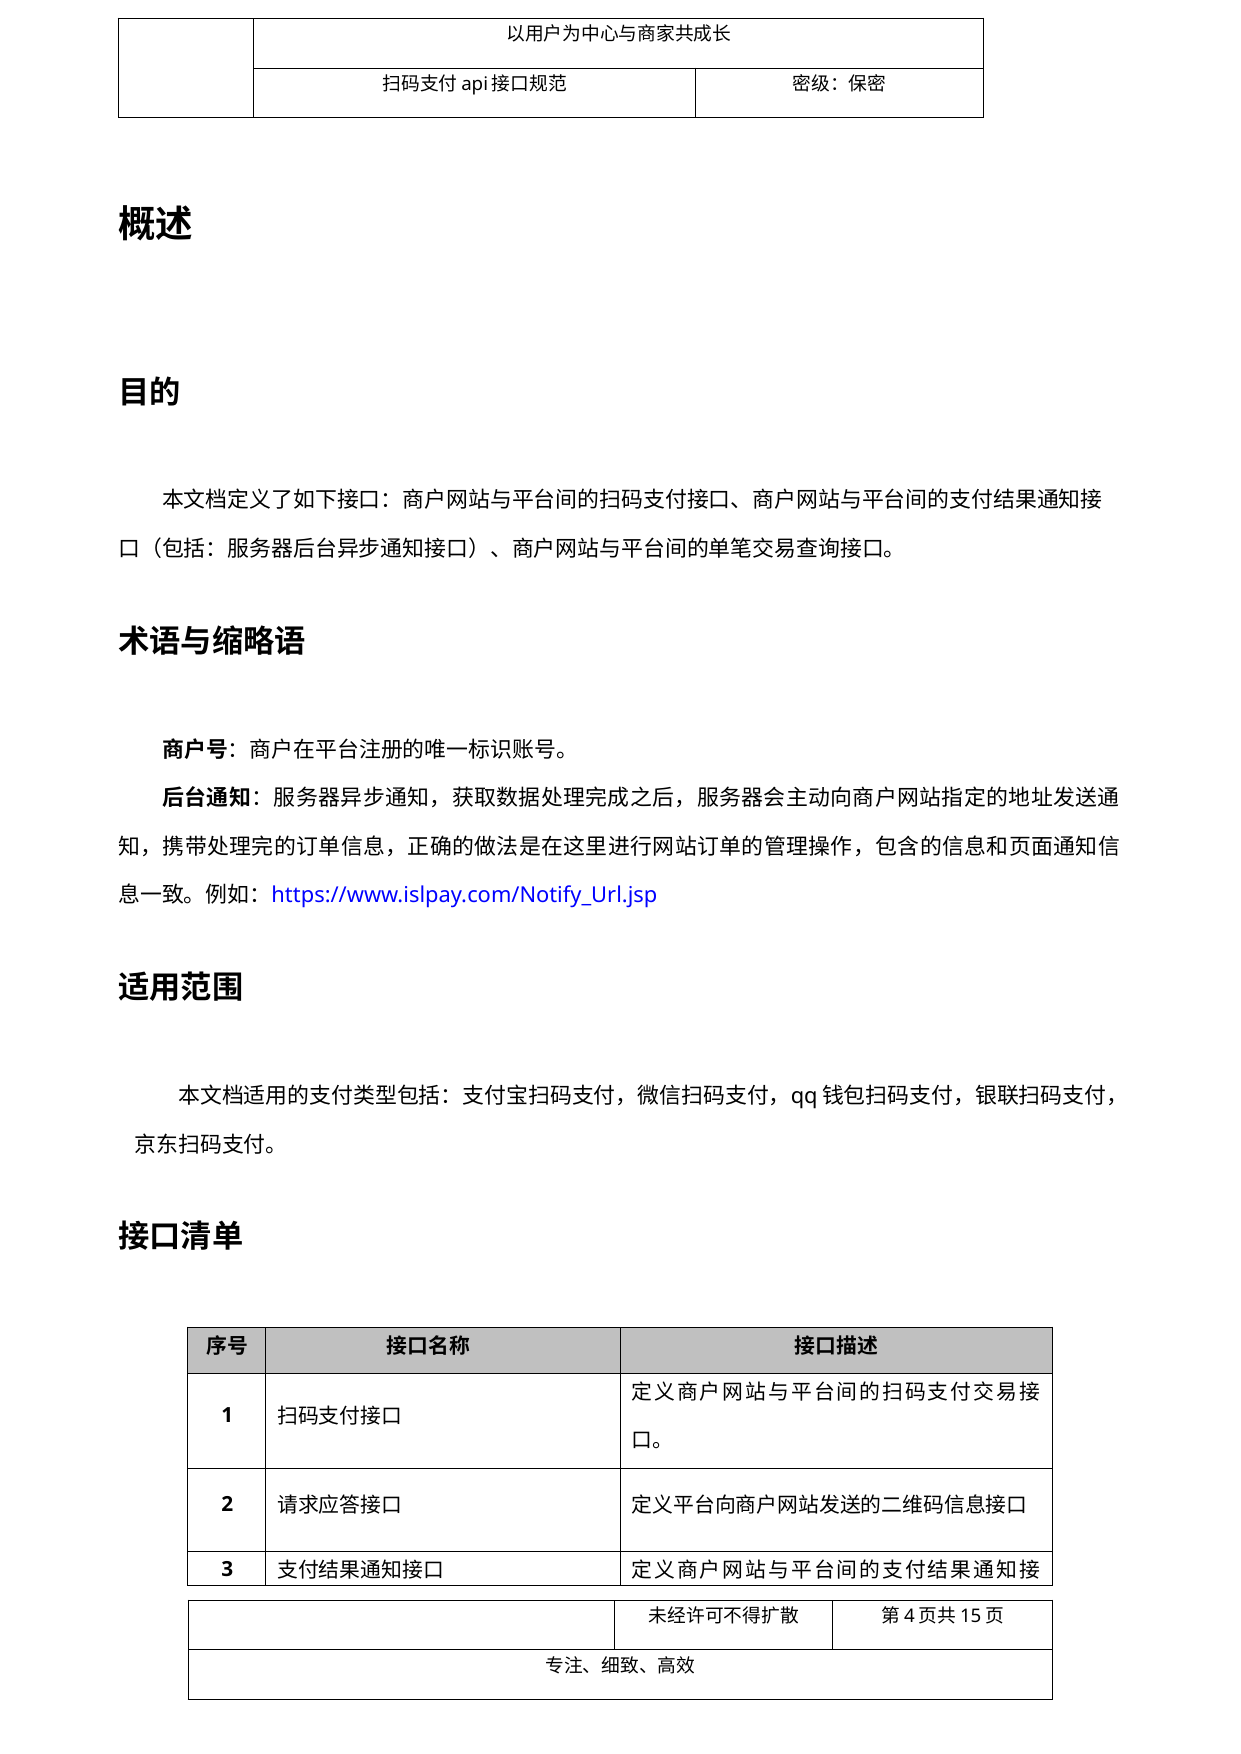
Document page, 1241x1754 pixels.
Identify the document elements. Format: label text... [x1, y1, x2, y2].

subtitle 目的 [118, 357, 1122, 422]
text 本文档适用的支付类型包括：支付宝扫码支付，微信扫码支付，qq钱包扫码支付，银联扫码支付，京东扫码支付。 [134, 1077, 1122, 1159]
text 本文档定义了如下接口：商户网站与平台间的扫码支付接口、商户网站与平台间的支付结果通知接口（包括：服务器后台异步通知接口）、商户网站与平台间的单笔交易查询接口。 [118, 482, 1122, 563]
table_header 接口描述 [621, 1328, 1052, 1373]
table_cell 支付结果通知接口 [266, 1552, 620, 1585]
table_cell 1 [188, 1374, 265, 1467]
table_cell 扫码支付接口 [266, 1374, 620, 1467]
table_cell 2 [188, 1469, 265, 1551]
subtitle 术语与缩略语 [118, 606, 1122, 671]
table_cell 定义商户网站与平台间的扫码支付交易接口。 [621, 1374, 1052, 1467]
table_cell 3 [188, 1552, 265, 1585]
table_cell 请求应答接口 [266, 1469, 620, 1551]
text 商户号：商户在平台注册的唯一标识账号。 [118, 731, 1122, 764]
table_cell 定义平台向商户网站发送的二维码信息接口 [621, 1469, 1052, 1551]
subtitle 适用范围 [118, 952, 1122, 1017]
table_header 接口名称 [266, 1328, 620, 1373]
subtitle 接口清单 [118, 1202, 1122, 1267]
subtitle 概述 [118, 189, 1122, 254]
table_header 序号 [188, 1328, 265, 1373]
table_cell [621, 1552, 1052, 1585]
text 后台通知：服务器异步通知，获取数据处理完成之后，服务器会主动向商户网站指定的地址发送通知，携带处理完的订单信息，正确的做法是在这里进行网站订单的管理操作，包含的信息和页面通知信息一致。例如：https://www.islpay.com/Notify_Url.jsp [118, 779, 1122, 909]
